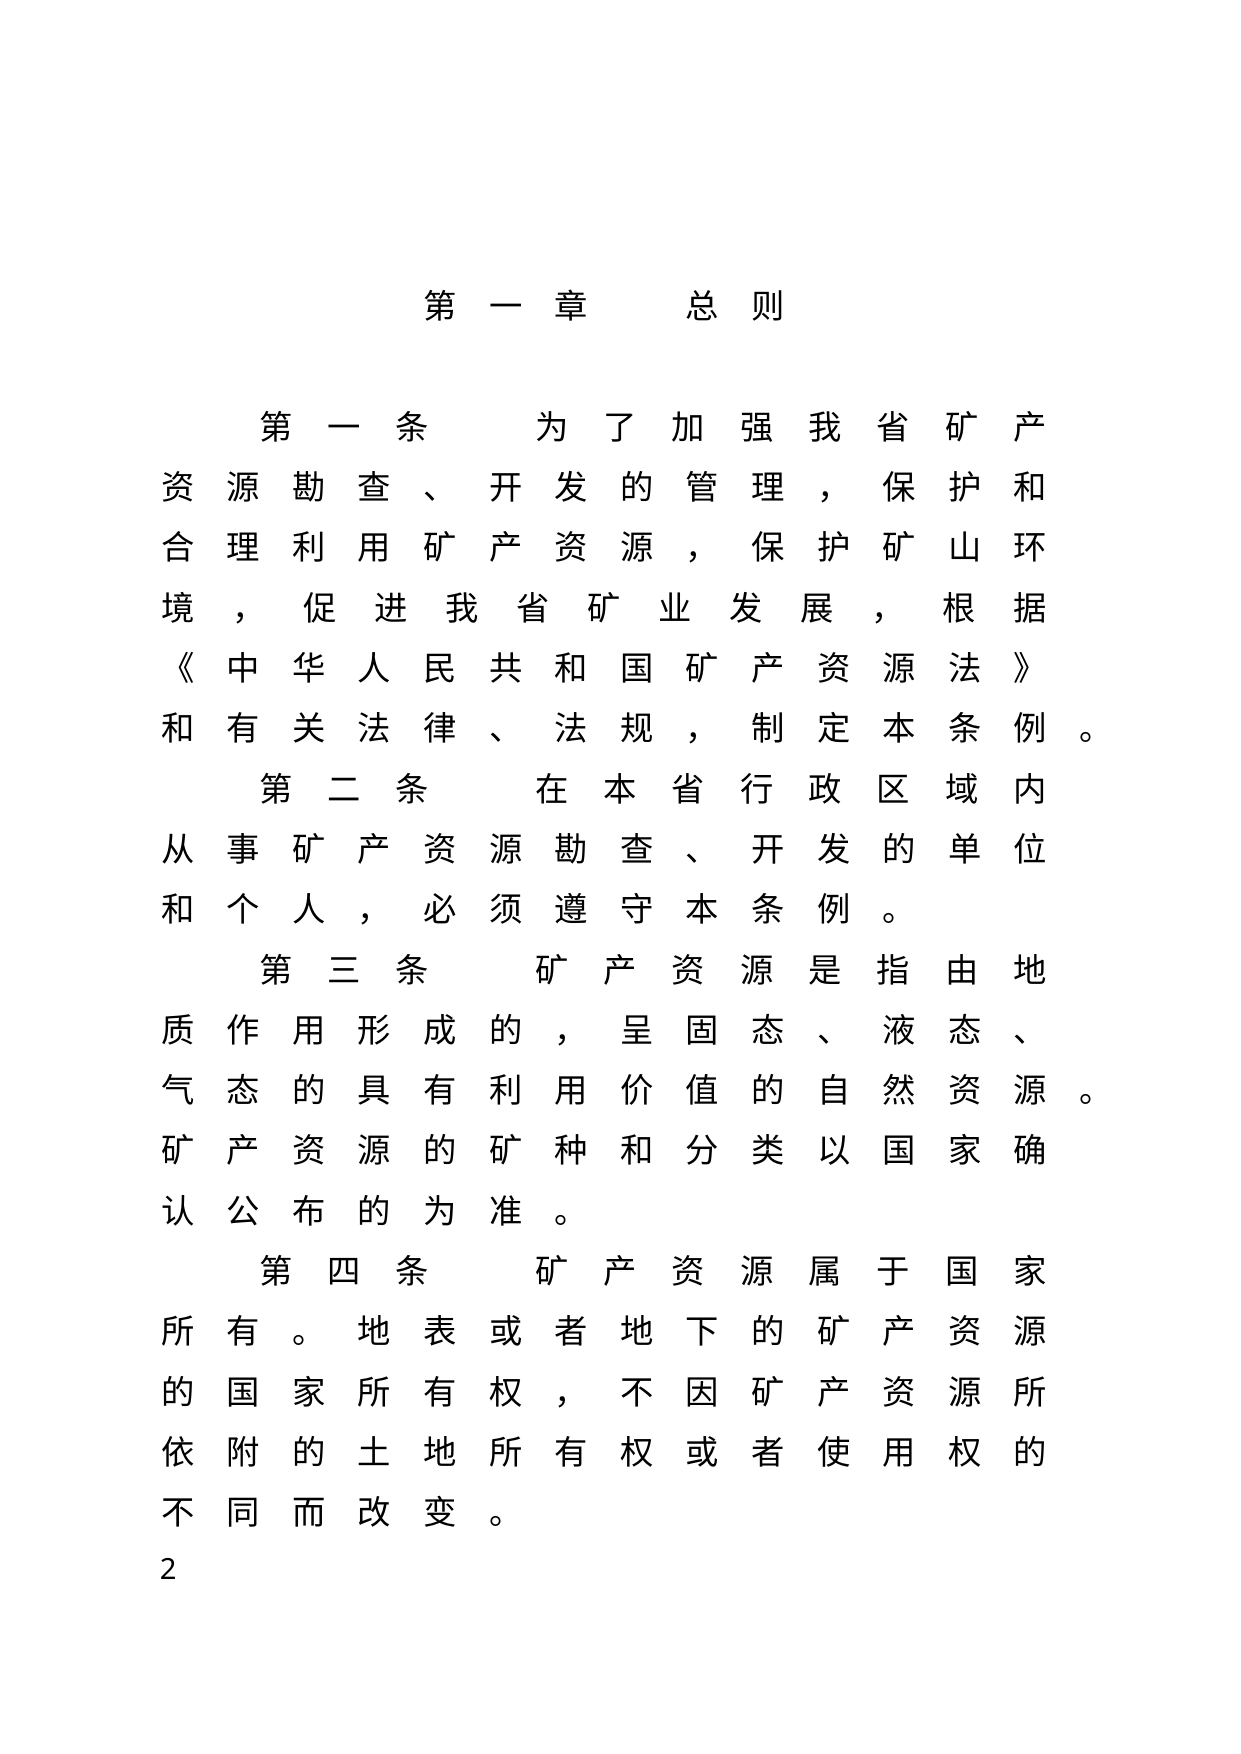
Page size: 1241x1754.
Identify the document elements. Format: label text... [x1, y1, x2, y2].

text 第三条 矿产资源是指由地质作用形成的，呈固态、液态、气态的具有利用价值的自然资源。矿产资源的矿种和分类以国家确认公布的为准。 [161, 937, 1079, 1239]
text 第二条 在本省行政区域内从事矿产资源勘查、开发的单位和个人，必须遵守本条例。 [161, 756, 1079, 937]
text 第一章 总则 [161, 274, 1079, 334]
text 第四条 矿产资源属于国家所有。地表或者地下的矿产资源的国家所有权，不因矿产资源所依附的土地所有权或者使用权的不同而改变。 [161, 1239, 1079, 1540]
text 第一条 为了加强我省矿产资源勘查、开发的管理，保护和合理利用矿产资源，保护矿山环境，促进我省矿业发展，根据《中华人民共和国矿产资源法》和有关法律、法规，制定本条例。 [161, 394, 1079, 756]
